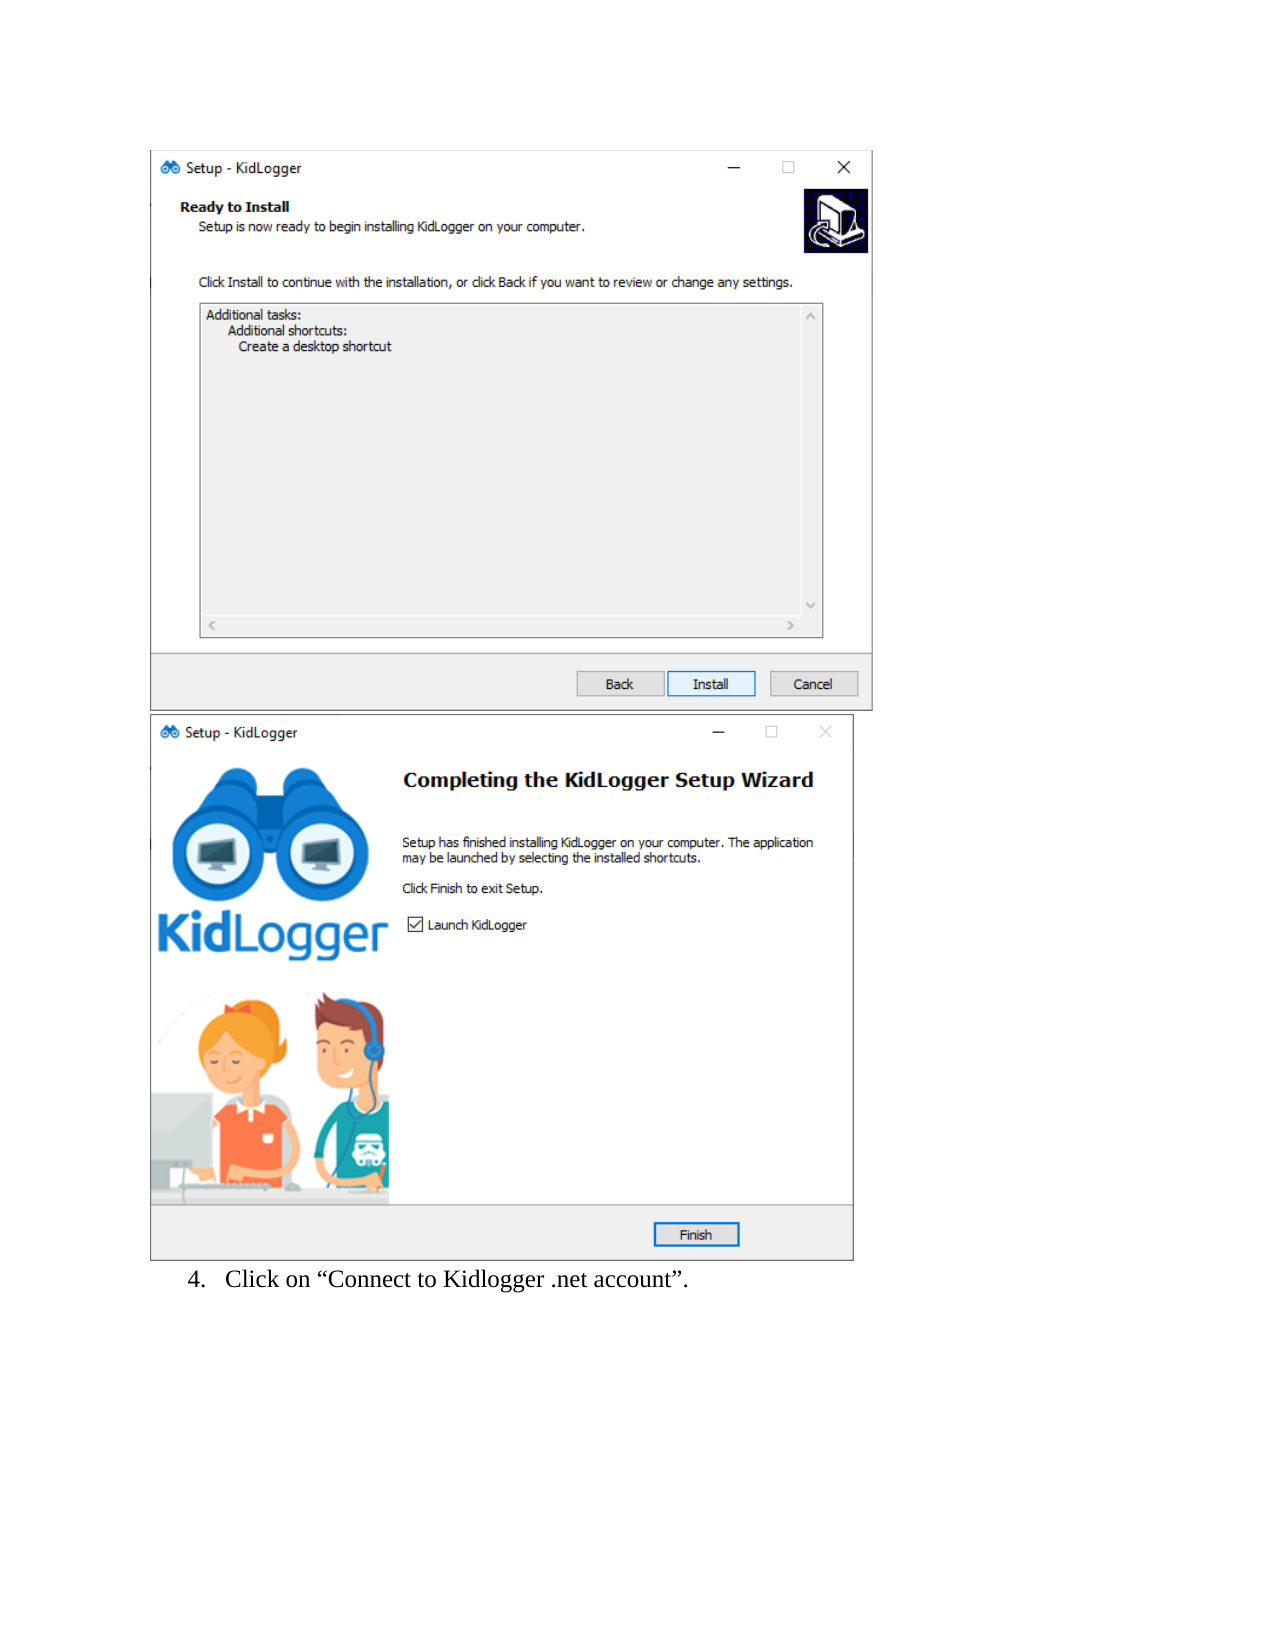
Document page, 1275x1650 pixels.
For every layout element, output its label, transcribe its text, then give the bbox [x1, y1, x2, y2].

picture [150, 150, 873, 711]
list Click on “Connect to Kidlogger .net account”. [187, 1264, 1125, 1293]
picture [150, 714, 854, 1261]
